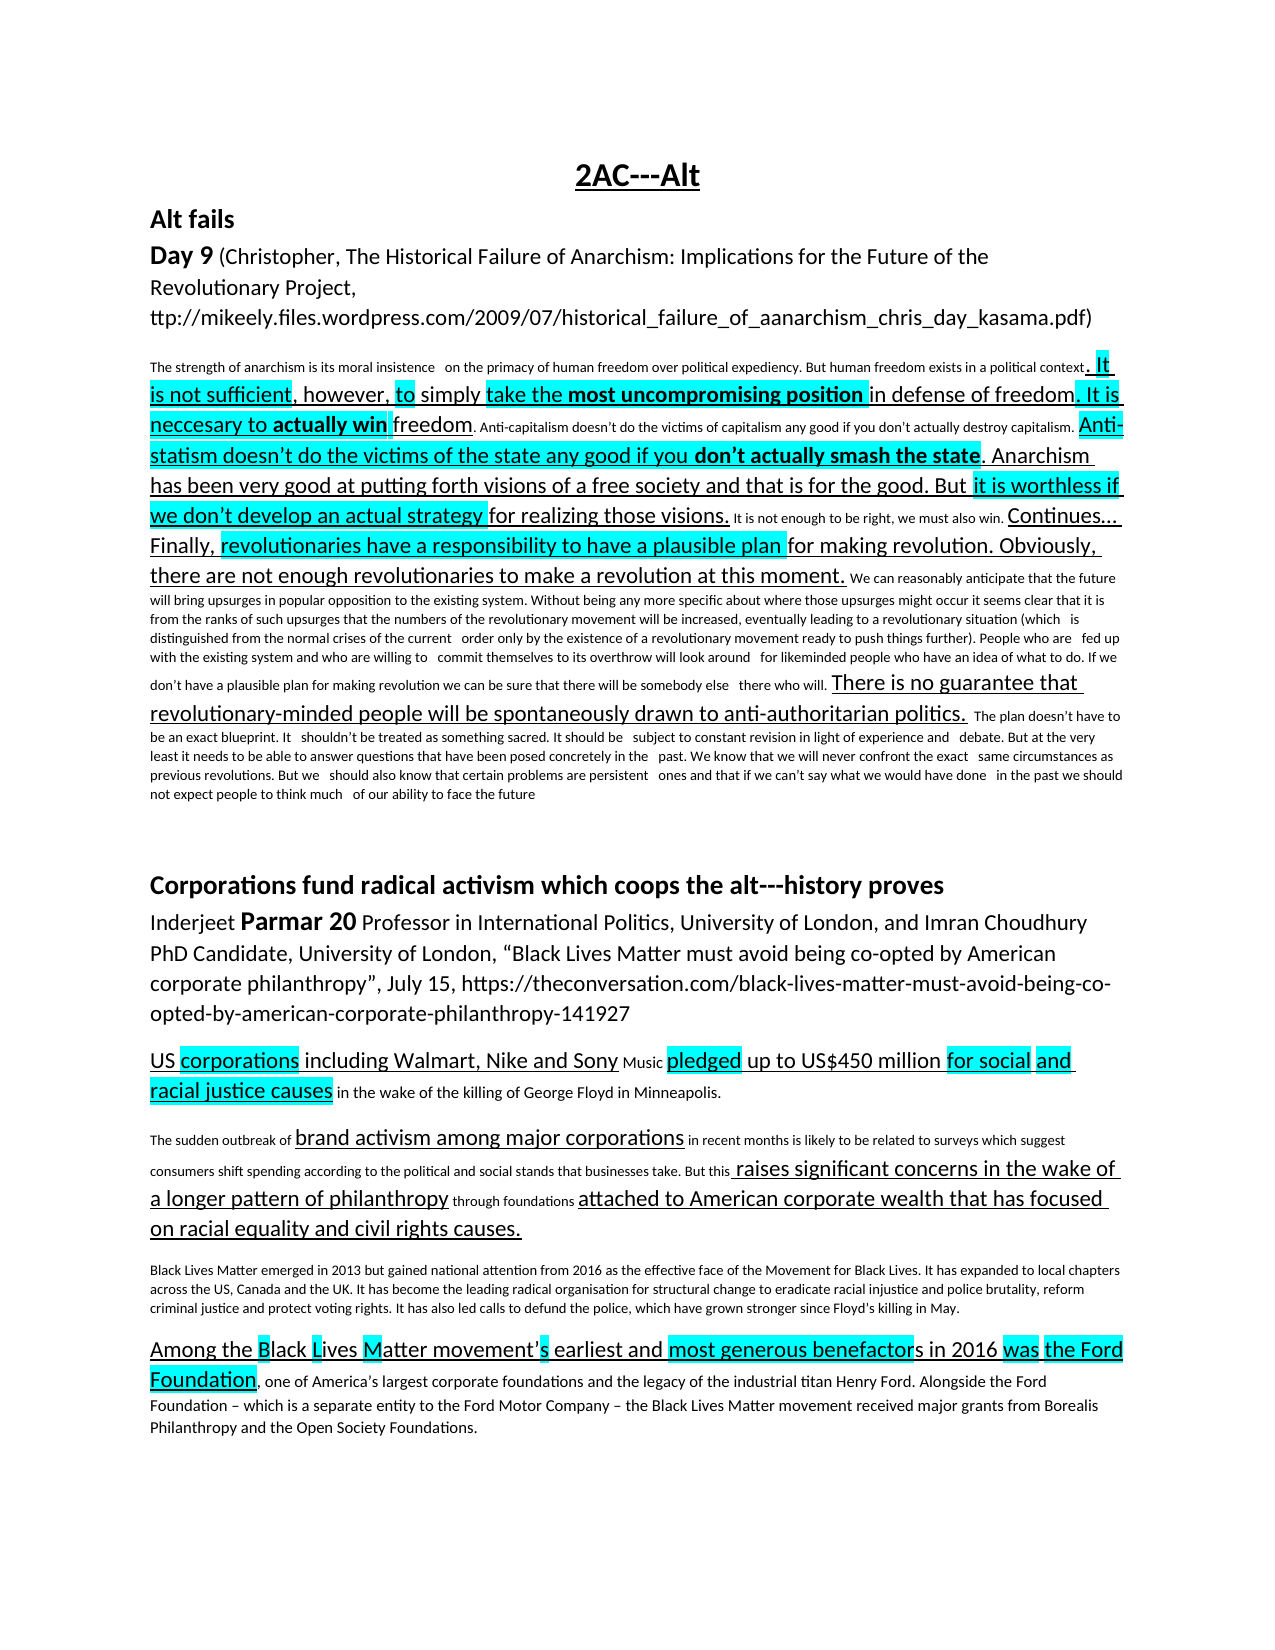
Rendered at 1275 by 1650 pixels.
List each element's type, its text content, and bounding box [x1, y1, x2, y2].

text The strength of anarchism is its moral insistence on the primacy of human freedom over political expediency. But human freedom exists in a political context. It is not sufficient, however, to simply take the most uncompromising position in defense of freedom. It is neccesary to actually win freedom. Anti-capitalism doesn’t do the victims of capitalism any good if you don’t actually destroy capitalism. Anti-statism doesn’t do the victims of the state any good if you don’t actually smash the state. Anarchism has been very good at putting forth visions of a free society and that is for the good. But it is worthless if we don’t develop an actual strategy for realizing those visions. It is not enough to be right, we must also win. Continues… Finally, revolutionaries have a responsibility to have a plausible plan for making revolution. Obviously, there are not enough revolutionaries to make a revolution at this moment. We can reasonably anticipate that the future will bring upsurges in popular opposition to the existing system. Without being any more specific about where those upsurges might occur it seems clear that it is from the ranks of such upsurges that the numbers of the revolutionary movement will be increased, eventually leading to a revolutionary situation (which is distinguished from the normal crises of the current order only by the existence of a revolutionary movement ready to push things further). People who are fed up with the existing system and who are willing to commit themselves to its overthrow will look around for likeminded people who have an idea of what to do. If we don’t have a plausible plan for making revolution we can be sure that there will be somebody else there who will. There is no guarantee that revolutionary-minded people will be spontaneously drawn to anti-authoritarian politics. The plan doesn’t have to be an exact blueprint. It shouldn’t be treated as something sacred. It should be subject to constant revision in light of experience and debate. But at the very least it needs to be able to answer questions that have been posed concretely in the past. We know that we will never confront the exact same circumstances as previous revolutions. But we should also know that certain problems are persistent ones and that if we can’t say what we would have done in the past we should not expect people to think much of our ability to face the future [150, 350, 1125, 803]
subtitle Alt fails [150, 202, 1125, 235]
text Inderjeet Parmar 20 Professor in International Politics, University of London, and Imran Choudhury PhD Candidate, University of London, “Black Lives Matter must avoid being co-opted by American corporate philanthropy”, July 15, https://theconversation.com/black-lives-matter-must-avoid-being-co-opted-by-american-corporate-philanthropy-141927 [150, 904, 1125, 1028]
text Among the Black Lives Matter movement’s earliest and most generous benefactors in 2016 was the Ford Foundation, one of America’s largest corporate foundations and the legacy of the industrial titan Henry Ford. Alongside the Ford Foundation – which is a separate entity to the Ford Motor Company – the Black Lives Matter movement received major grants from Borealis Philanthropy and the Open Society Foundations. [150, 1335, 1125, 1437]
subtitle 2AC---Alt [150, 154, 1125, 195]
text The sudden outbreak of brand activism among major corporations in recent months is likely to be related to surveys which suggest consumers shift spending according to the political and social stands that businesses take. But this raises significant concerns in the wake of a longer pattern of philanthropy through foundations attached to American corporate wealth that has focused on racial equality and civil rights causes. [150, 1123, 1125, 1242]
text Day 9 (Christopher, The Historical Failure of Anarchism: Implications for the Future of the Revolutionary Project, ttp://mikeely.files.wordpress.com/2009/07/historical_failure_of_aanarchism_chris_day_kasama.pdf) [150, 238, 1125, 331]
text US corporations including Walmart, Nike and Sony Music pledged up to US$450 million for social and racial justice causes in the wake of the killing of George Floyd in Minneapolis. [150, 1046, 1125, 1105]
subtitle Corporations fund radical activism which coops the alt---history proves [150, 868, 1125, 901]
text Black Lives Matter emerged in 2013 but gained national attention from 2016 as the effective face of the Movement for Black Lives. It has expanded to local chapters across the US, Canada and the UK. It has become the leading radical organisation for structural change to eradicate racial injustice and police brutality, reform criminal justice and protect voting rights. It has also led calls to defund the police, which have grown stronger since Floyd’s killing in May. [150, 1261, 1125, 1317]
